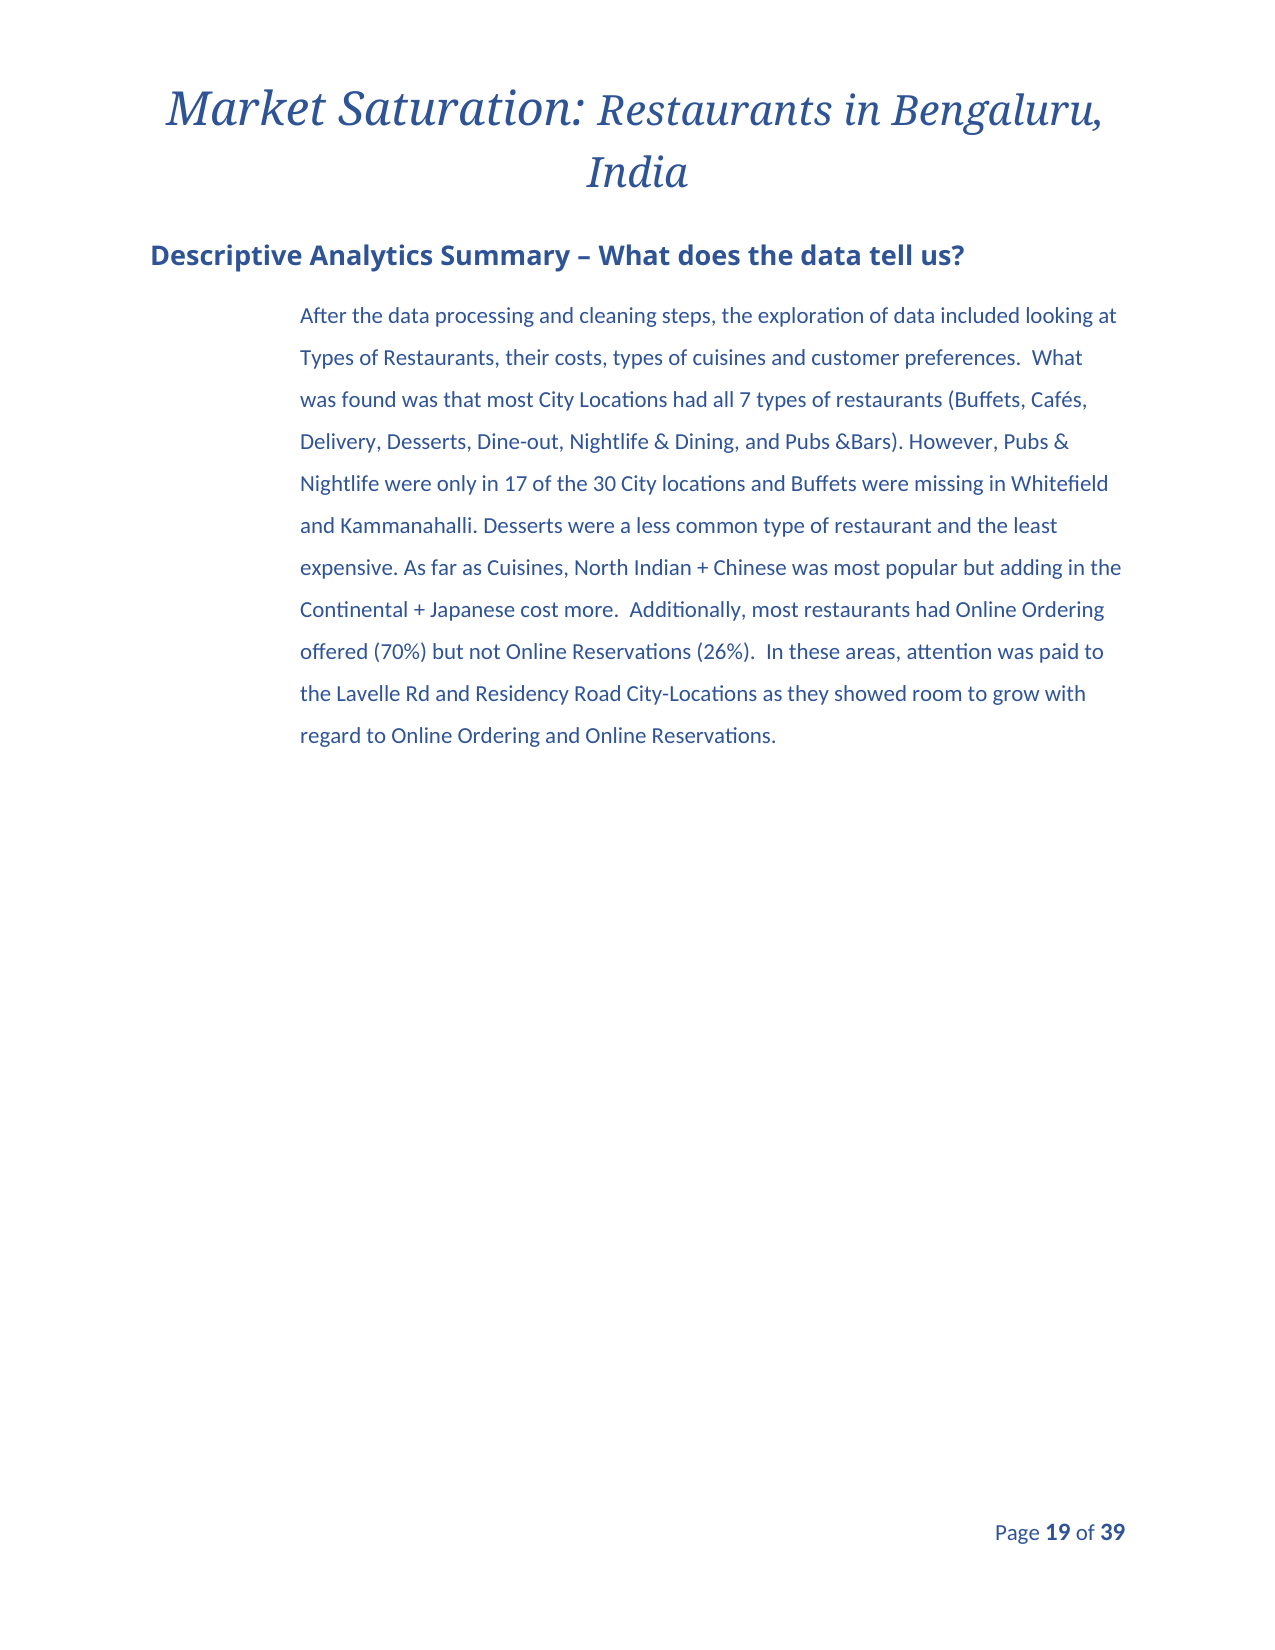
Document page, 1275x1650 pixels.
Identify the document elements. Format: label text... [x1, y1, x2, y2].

text After the data processing and cleaning steps, the exploration of data included looking at Types of Restaurants, their costs, types of cuisines and customer preferences. What was found was that most City Locations had all 7 types of restaurants (Buffets, Cafés, Delivery, Desserts, Dine-out, Nightlife & Dining, and Pubs &Bars). However, Pubs & Nightlife were only in 17 of the 30 City locations and Buffets were missing in Whitefield and Kammanahalli. Desserts were a less common type of restaurant and the least expensive. As far as Cuisines, North Indian + Chinese was most popular but adding in the Continental + Japanese cost more. Additionally, most restaurants had Online Ordering offered (70%) but not Online Reservations (26%). In these areas, attention was paid to the Lavelle Rd and Residency Road City-Locations as they showed room to grow with regard to Online Ordering and Online Reservations. [300, 302, 1125, 749]
subtitle Descriptive Analytics Summary – What does the data tell us? [150, 237, 1125, 274]
